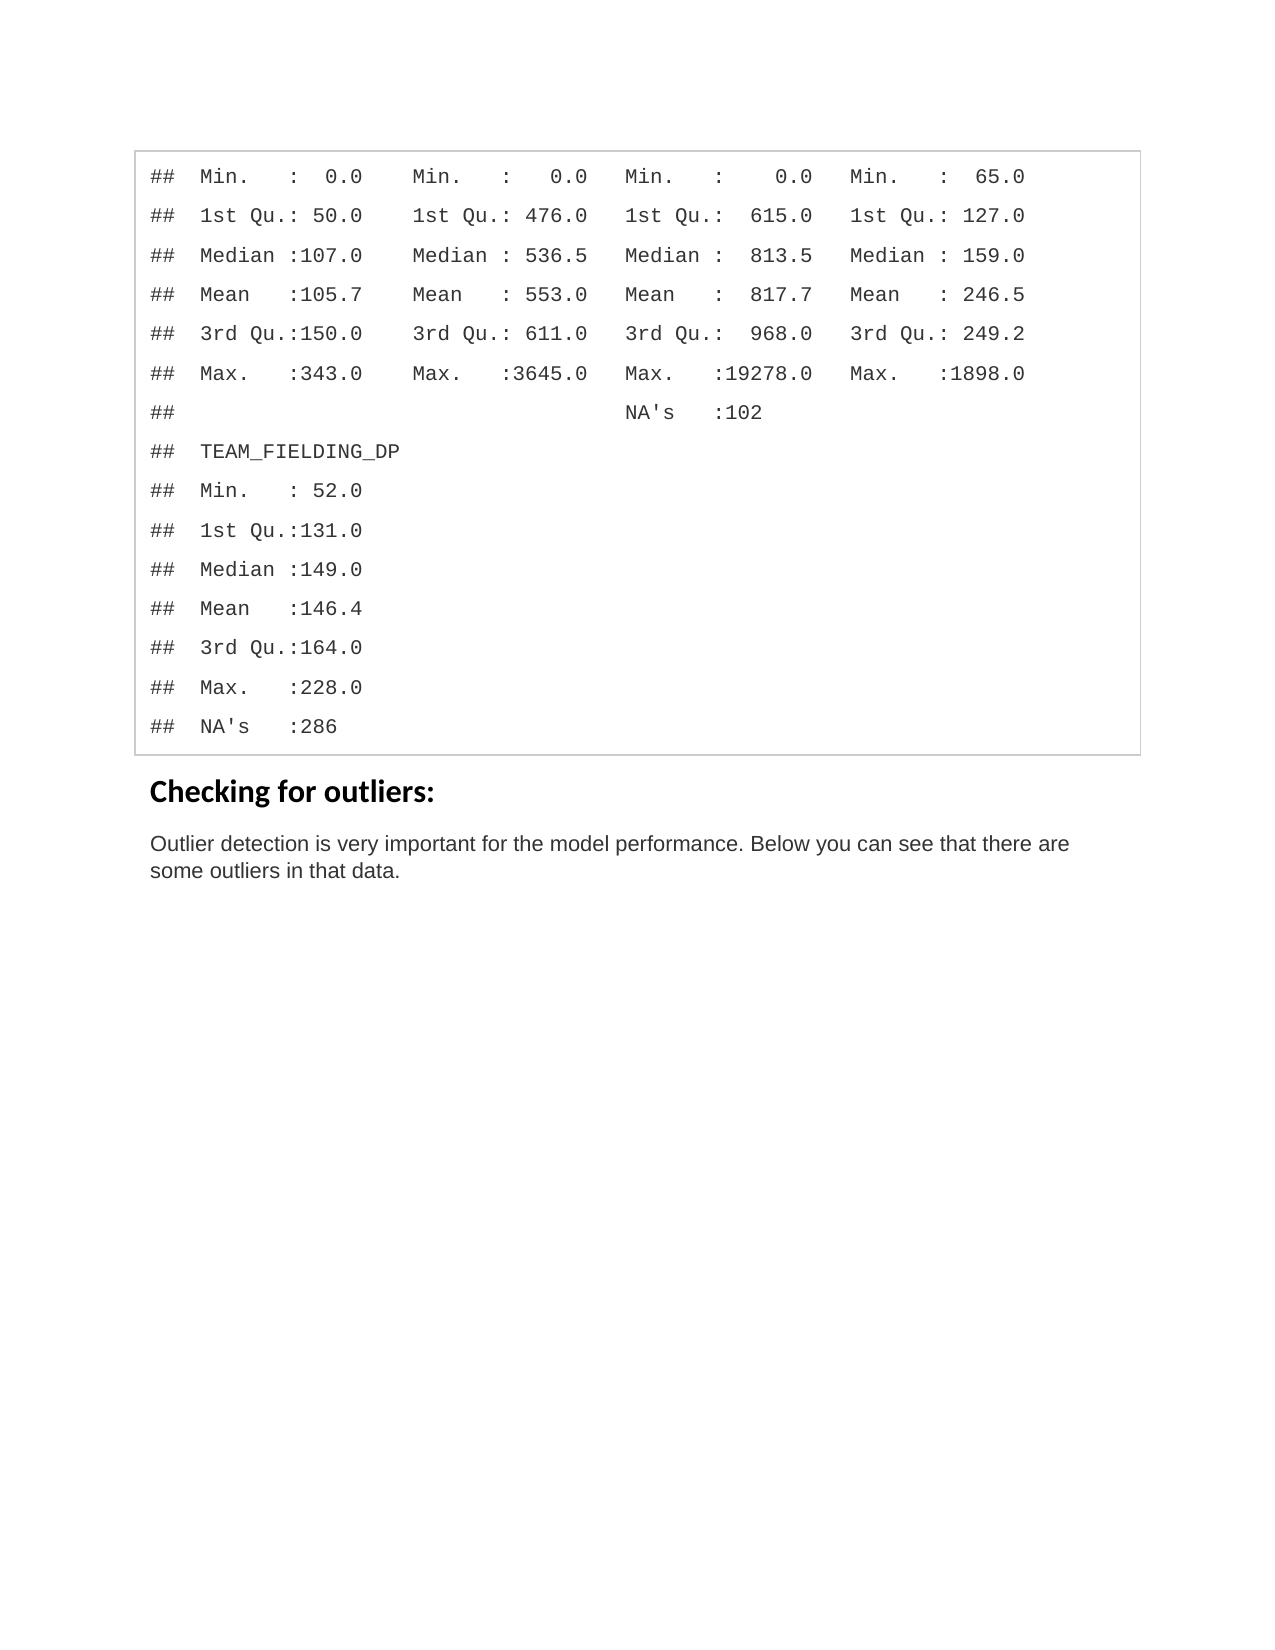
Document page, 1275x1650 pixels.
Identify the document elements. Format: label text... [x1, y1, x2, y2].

text ## Mean :105.7 Mean : 553.0 Mean : 817.7 Mean : 246.5 [136, 268, 1140, 307]
text Outlier detection is very important for the model performance. Below you can see that there are some outliers in that data. [150, 831, 1125, 883]
text ## Min. : 52.0 [136, 464, 1140, 503]
text ## 3rd Qu.:164.0 [136, 621, 1140, 661]
text ## Min. : 0.0 Min. : 0.0 Min. : 0.0 Min. : 65.0 [136, 152, 1140, 189]
text ## Max. :228.0 [136, 661, 1140, 700]
text ## Median :149.0 [136, 543, 1140, 582]
text ## 3rd Qu.:150.0 3rd Qu.: 611.0 3rd Qu.: 968.0 3rd Qu.: 249.2 [136, 307, 1140, 346]
text ## Mean :146.4 [136, 582, 1140, 621]
text ## TEAM_FIELDING_DP [136, 425, 1140, 464]
text ## NA's :286 [136, 700, 1140, 754]
text ## NA's :102 [136, 386, 1140, 425]
text ## 1st Qu.:131.0 [136, 503, 1140, 543]
text ## Max. :343.0 Max. :3645.0 Max. :19278.0 Max. :1898.0 [136, 346, 1140, 386]
text Checking for outliers: [150, 771, 1125, 811]
text ## Median :107.0 Median : 536.5 Median : 813.5 Median : 159.0 [136, 228, 1140, 268]
text ## 1st Qu.: 50.0 1st Qu.: 476.0 1st Qu.: 615.0 1st Qu.: 127.0 [136, 189, 1140, 228]
